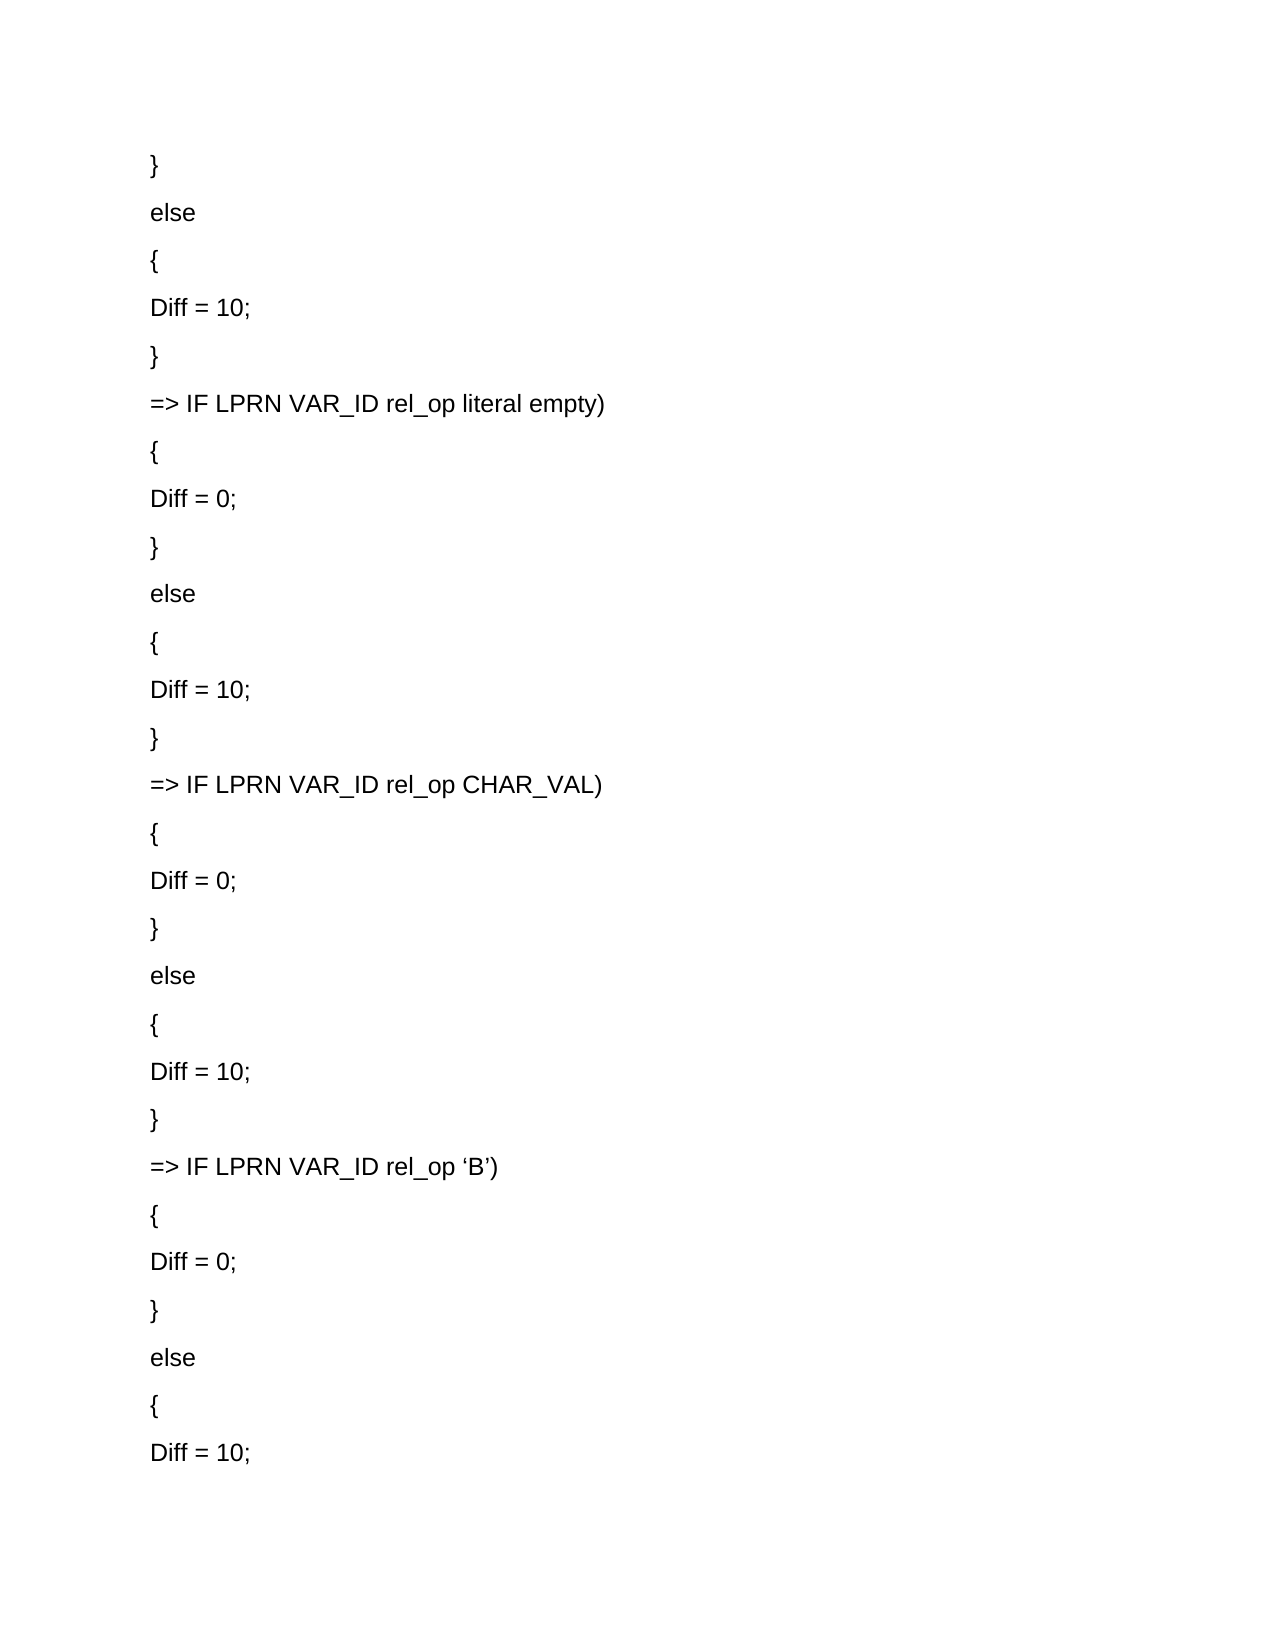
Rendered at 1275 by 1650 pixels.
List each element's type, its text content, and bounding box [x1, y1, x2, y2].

text else [150, 1343, 1125, 1371]
text } [150, 532, 1125, 560]
text } [150, 1295, 1125, 1324]
text => IF LPRN VAR_ID rel_op CHAR_VAL) [150, 770, 1125, 799]
text } [150, 722, 1125, 751]
text else [150, 198, 1125, 226]
text { [150, 1390, 1125, 1419]
text Diff = 10; [150, 1438, 1125, 1467]
text { [150, 627, 1125, 656]
text { [150, 1009, 1125, 1037]
text } [150, 913, 1125, 942]
text } [150, 341, 1125, 369]
text Diff = 10; [150, 1056, 1125, 1085]
text else [150, 579, 1125, 608]
text { [150, 1199, 1125, 1228]
text { [150, 245, 1125, 274]
text Diff = 10; [150, 293, 1125, 322]
text else [150, 961, 1125, 990]
text => IF LPRN VAR_ID rel_op literal empty) [150, 388, 1125, 417]
text } [150, 150, 1125, 179]
text Diff = 0; [150, 484, 1125, 513]
text Diff = 10; [150, 675, 1125, 703]
text } [150, 1104, 1125, 1133]
text { [150, 436, 1125, 465]
text Diff = 0; [150, 866, 1125, 894]
text Diff = 0; [150, 1247, 1125, 1276]
text { [150, 818, 1125, 847]
text => IF LPRN VAR_ID rel_op ‘B’) [150, 1152, 1125, 1181]
